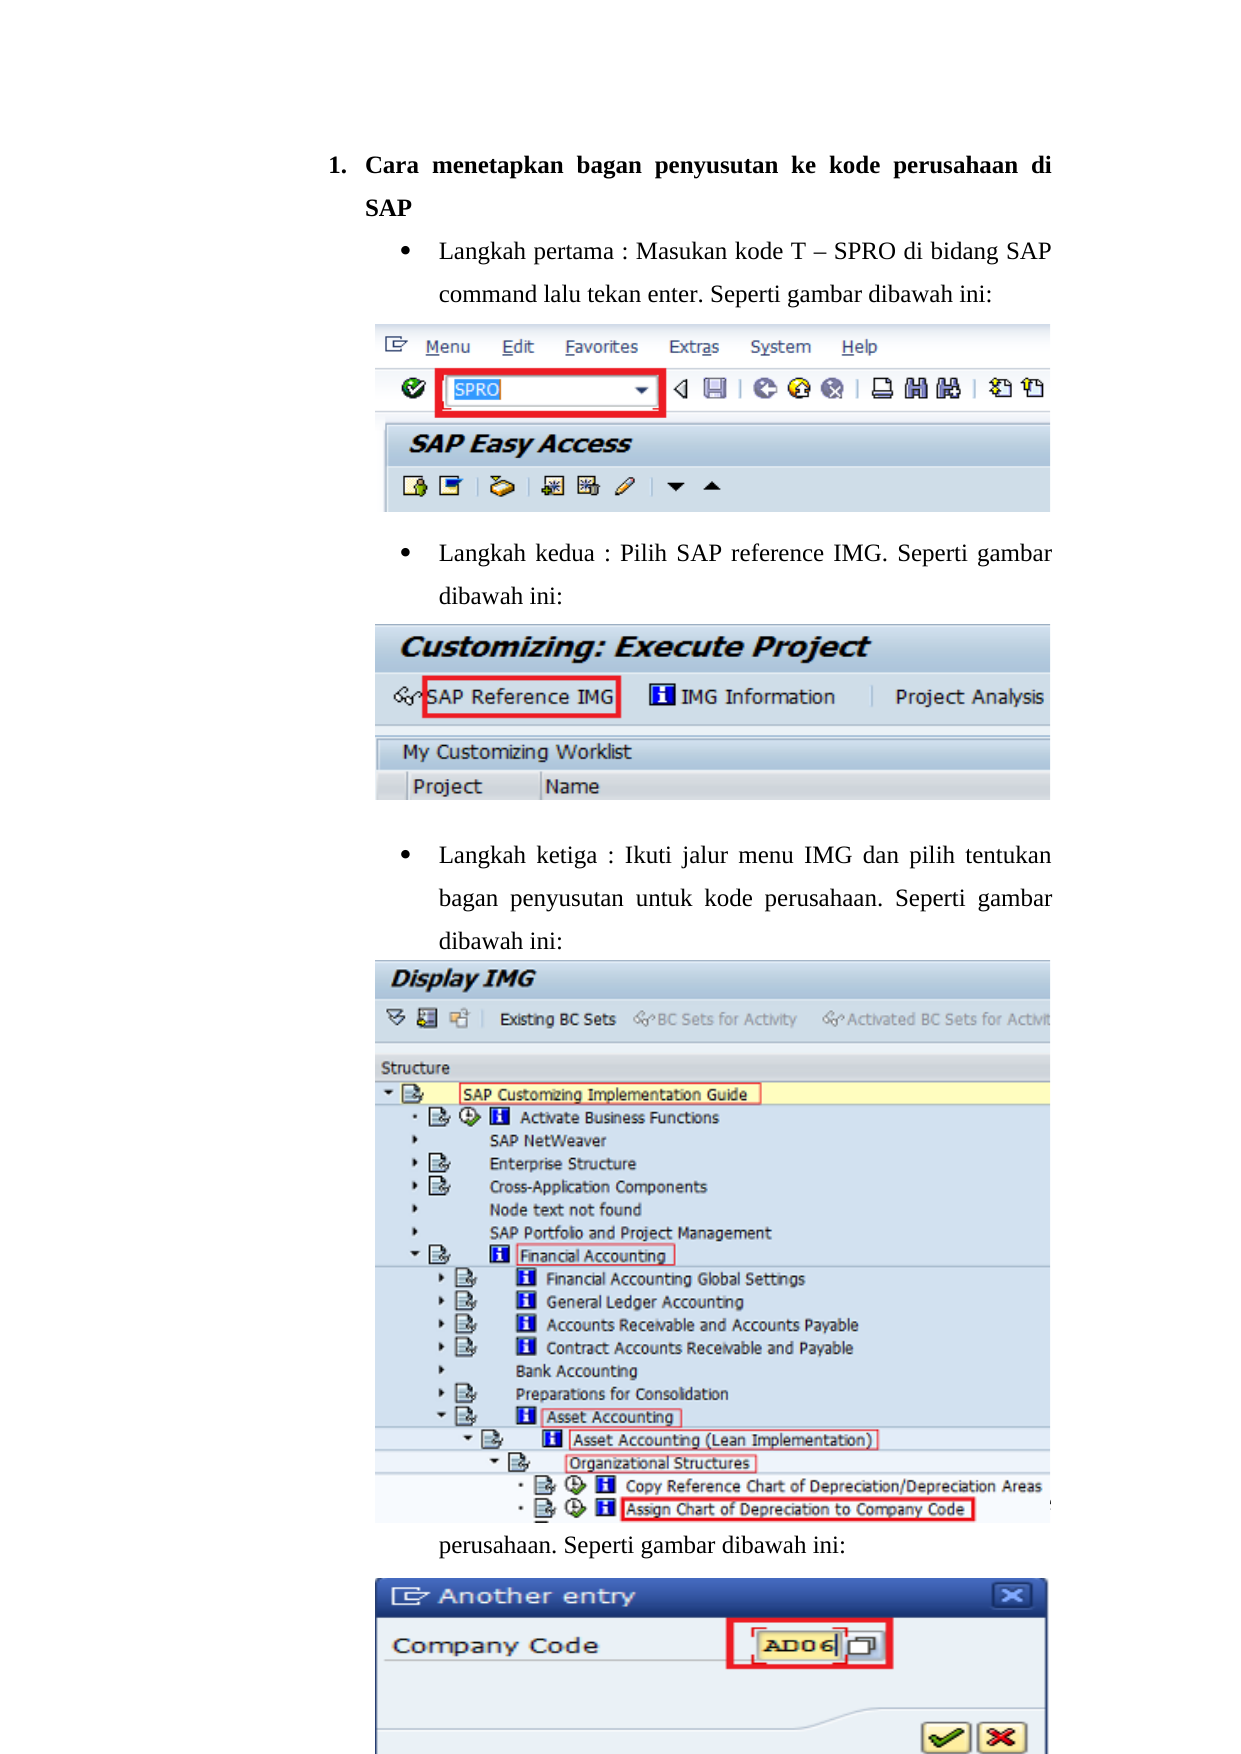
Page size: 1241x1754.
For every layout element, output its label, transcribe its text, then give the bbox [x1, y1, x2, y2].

list Langkah keempat : Pilih posisi dan perbarui kode perusahaan. Seperti gambar dibawah ini: [401, 1487, 1053, 1559]
picture [375, 624, 1050, 800]
list Langkah ketiga : Ikuti jalur menu IMG dan pilih tentukan bagan penyusutan untuk kode perusahaan. Seperti gambar dibawah ini: [401, 840, 1053, 955]
list Langkah pertama : Masukan kode T – SPRO di bidang SAP command lalu tekan enter. Seperti gambar dibawah ini: [401, 236, 1053, 308]
list Cara menetapkan bagan penyusutan ke kode perusahaan di SAP [337, 150, 1053, 222]
picture [375, 324, 1050, 512]
picture [375, 1578, 1050, 1754]
list Langkah kedua : Pilih SAP reference IMG. Seperti gambar dibawah ini: [401, 538, 1053, 610]
picture [375, 960, 1050, 1523]
